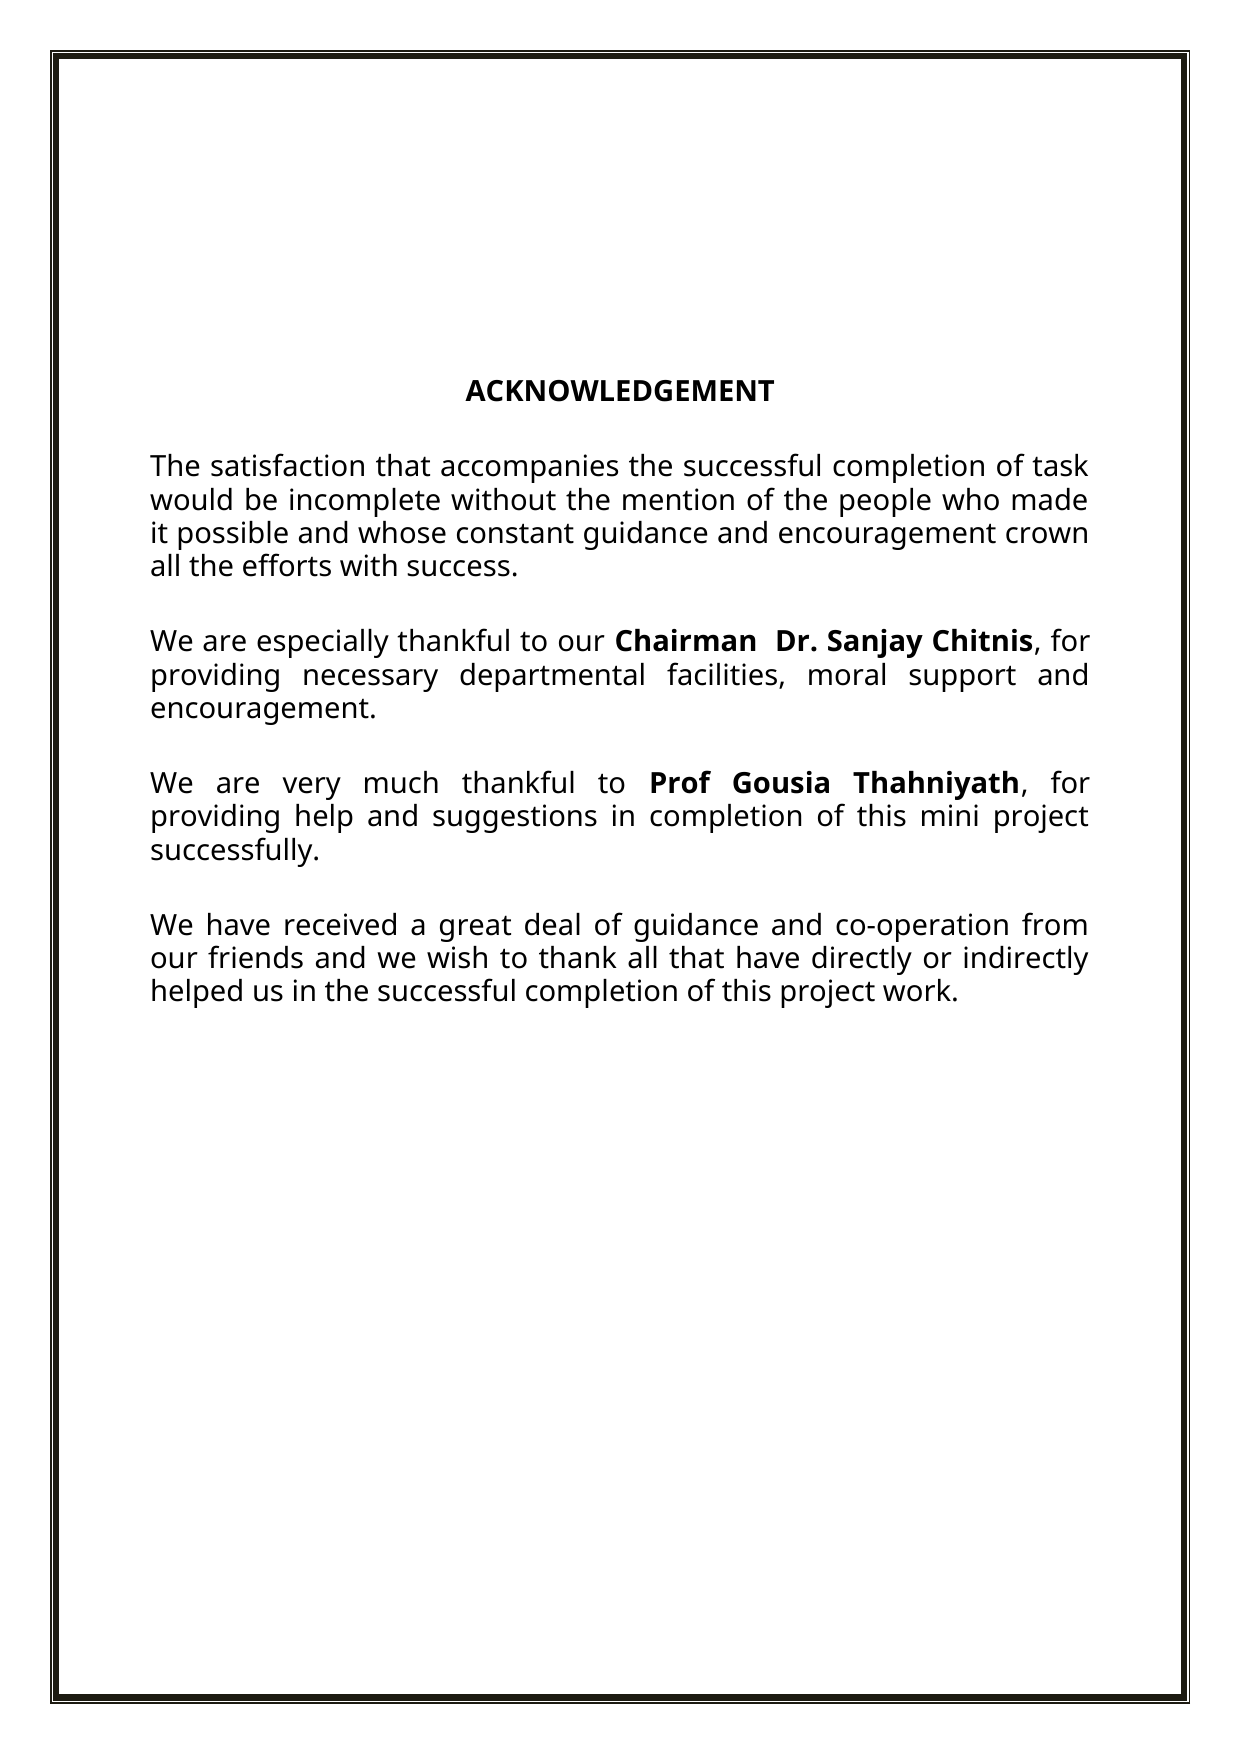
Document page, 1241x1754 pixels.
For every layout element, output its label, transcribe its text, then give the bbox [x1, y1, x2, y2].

text ACKNOWLEDGEMENT [150, 375, 1090, 408]
text We are very much thankful to Prof Gousia Thahniyath, for providing help and suggestions in completion of this mini project successfully. [150, 767, 1090, 867]
text We have received a great deal of guidance and co-operation from our friends and we wish to thank all that have directly or indirectly helped us in the successful completion of this project work. [150, 908, 1090, 1008]
text The satisfaction that accompanies the successful completion of task would be incomplete without the mention of the people who made it possible and whose constant guidance and encouragement crown all the efforts with success. [150, 450, 1090, 583]
text We are especially thankful to our Chairman Dr. Sanjay Chitnis, for providing necessary departmental facilities, moral support and encouragement. [150, 625, 1090, 725]
